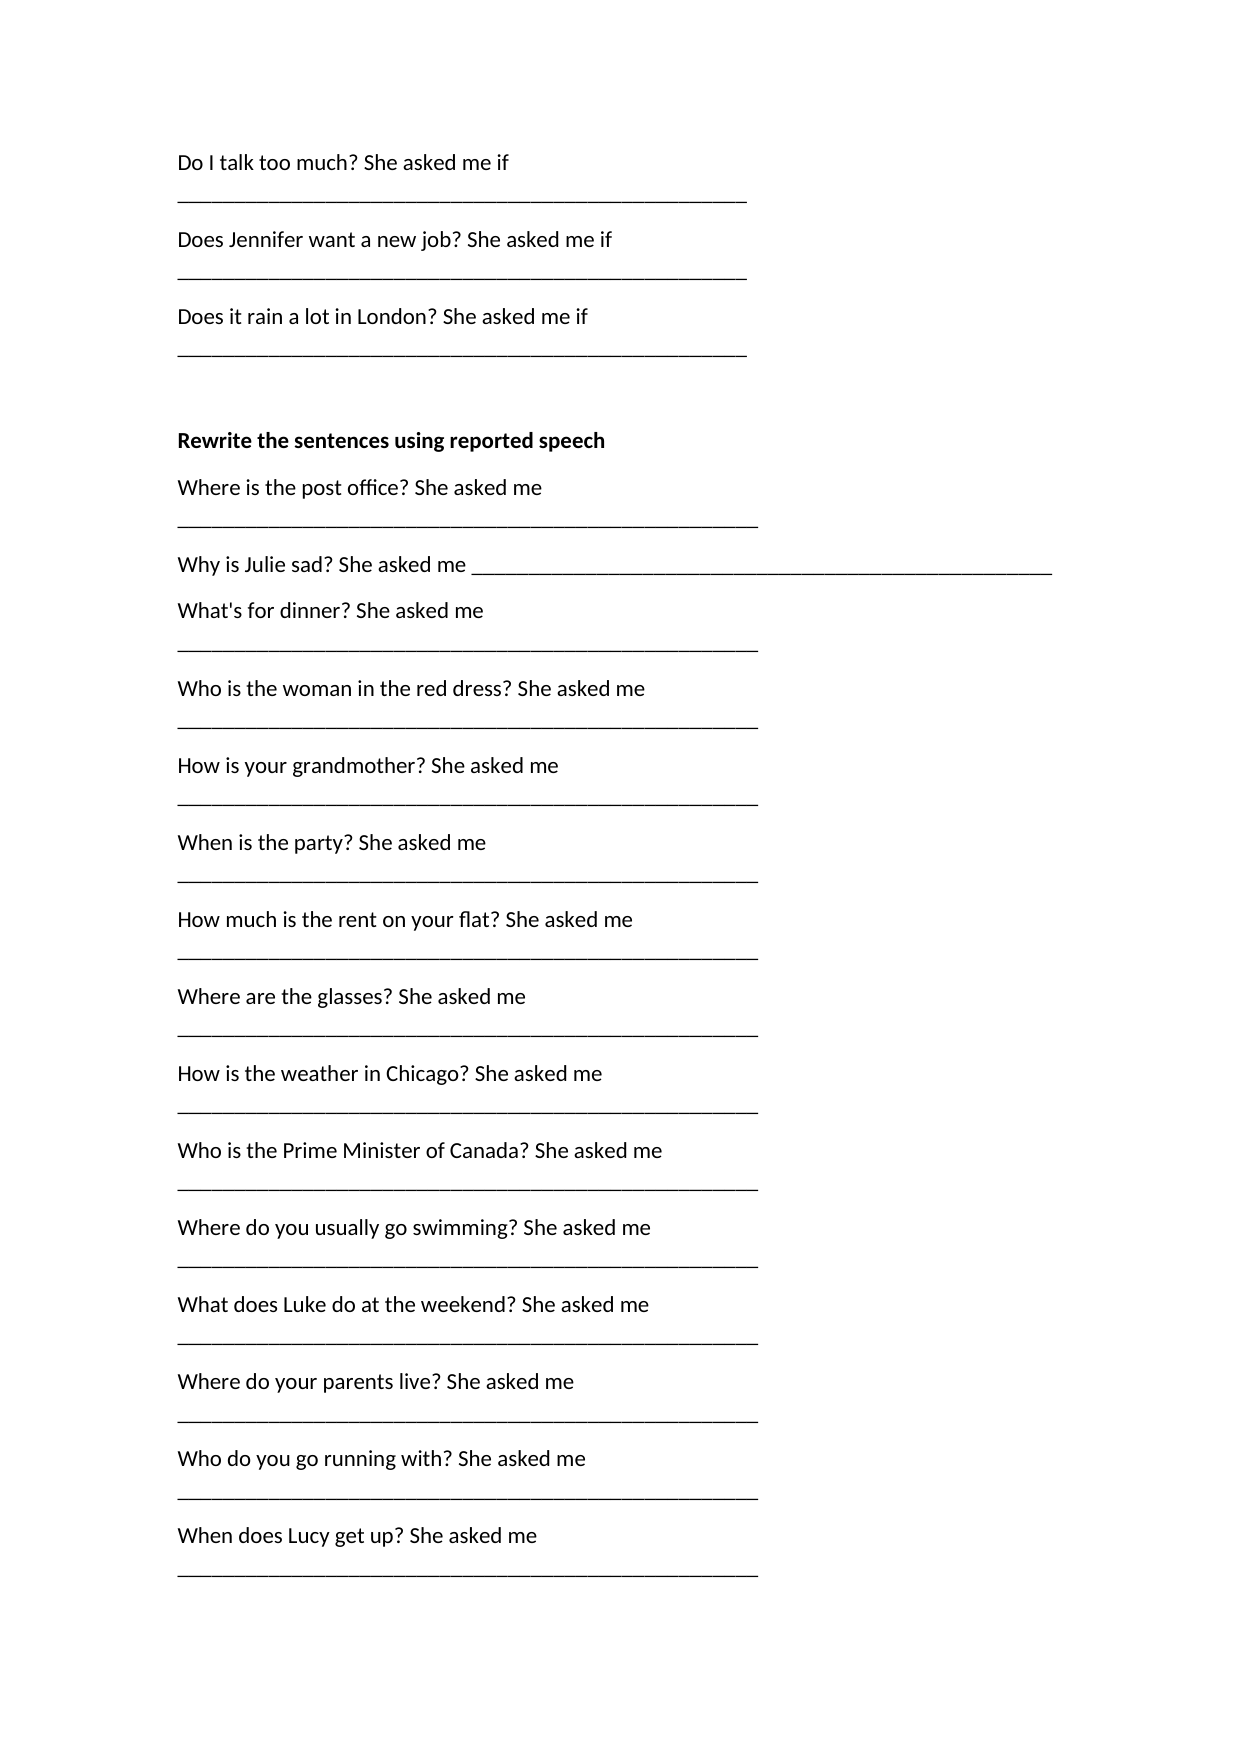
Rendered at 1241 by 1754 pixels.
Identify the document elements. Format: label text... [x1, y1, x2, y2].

text How much is the rent on your flat? She asked me ___________________________________________________ [177, 905, 1063, 963]
text When does Lucy get up? She asked me ___________________________________________________ [177, 1522, 1063, 1580]
text Who do you go running with? She asked me ___________________________________________________ [177, 1444, 1063, 1503]
text Does it rain a lot in London? She asked me if __________________________________________________ [177, 302, 1063, 360]
text When is the party? She asked me ___________________________________________________ [177, 828, 1063, 886]
text What's for dinner? She asked me ___________________________________________________ [177, 597, 1063, 655]
text Does Jennifer want a new job? She asked me if __________________________________________________ [177, 225, 1063, 283]
text Where do your parents live? She asked me ___________________________________________________ [177, 1367, 1063, 1426]
text How is your grandmother? She asked me ___________________________________________________ [177, 751, 1063, 809]
text Where do you usually go swimming? She asked me ___________________________________________________ [177, 1213, 1063, 1271]
text What does Luke do at the weekend? She asked me ___________________________________________________ [177, 1290, 1063, 1348]
text Who is the Prime Minister of Canada? She asked me ___________________________________________________ [177, 1136, 1063, 1194]
text How is the weather in Chicago? She asked me ___________________________________________________ [177, 1059, 1063, 1117]
text Where is the post office? She asked me ___________________________________________________ [177, 473, 1063, 531]
text Why is Julie sad? She asked me ___________________________________________________ [177, 550, 1063, 578]
text Who is the woman in the red dress? She asked me ___________________________________________________ [177, 674, 1063, 732]
text Do I talk too much? She asked me if __________________________________________________ [177, 148, 1063, 206]
text Where are the glasses? She asked me ___________________________________________________ [177, 982, 1063, 1040]
text Rewrite the sentences using reported speech [177, 426, 1063, 454]
